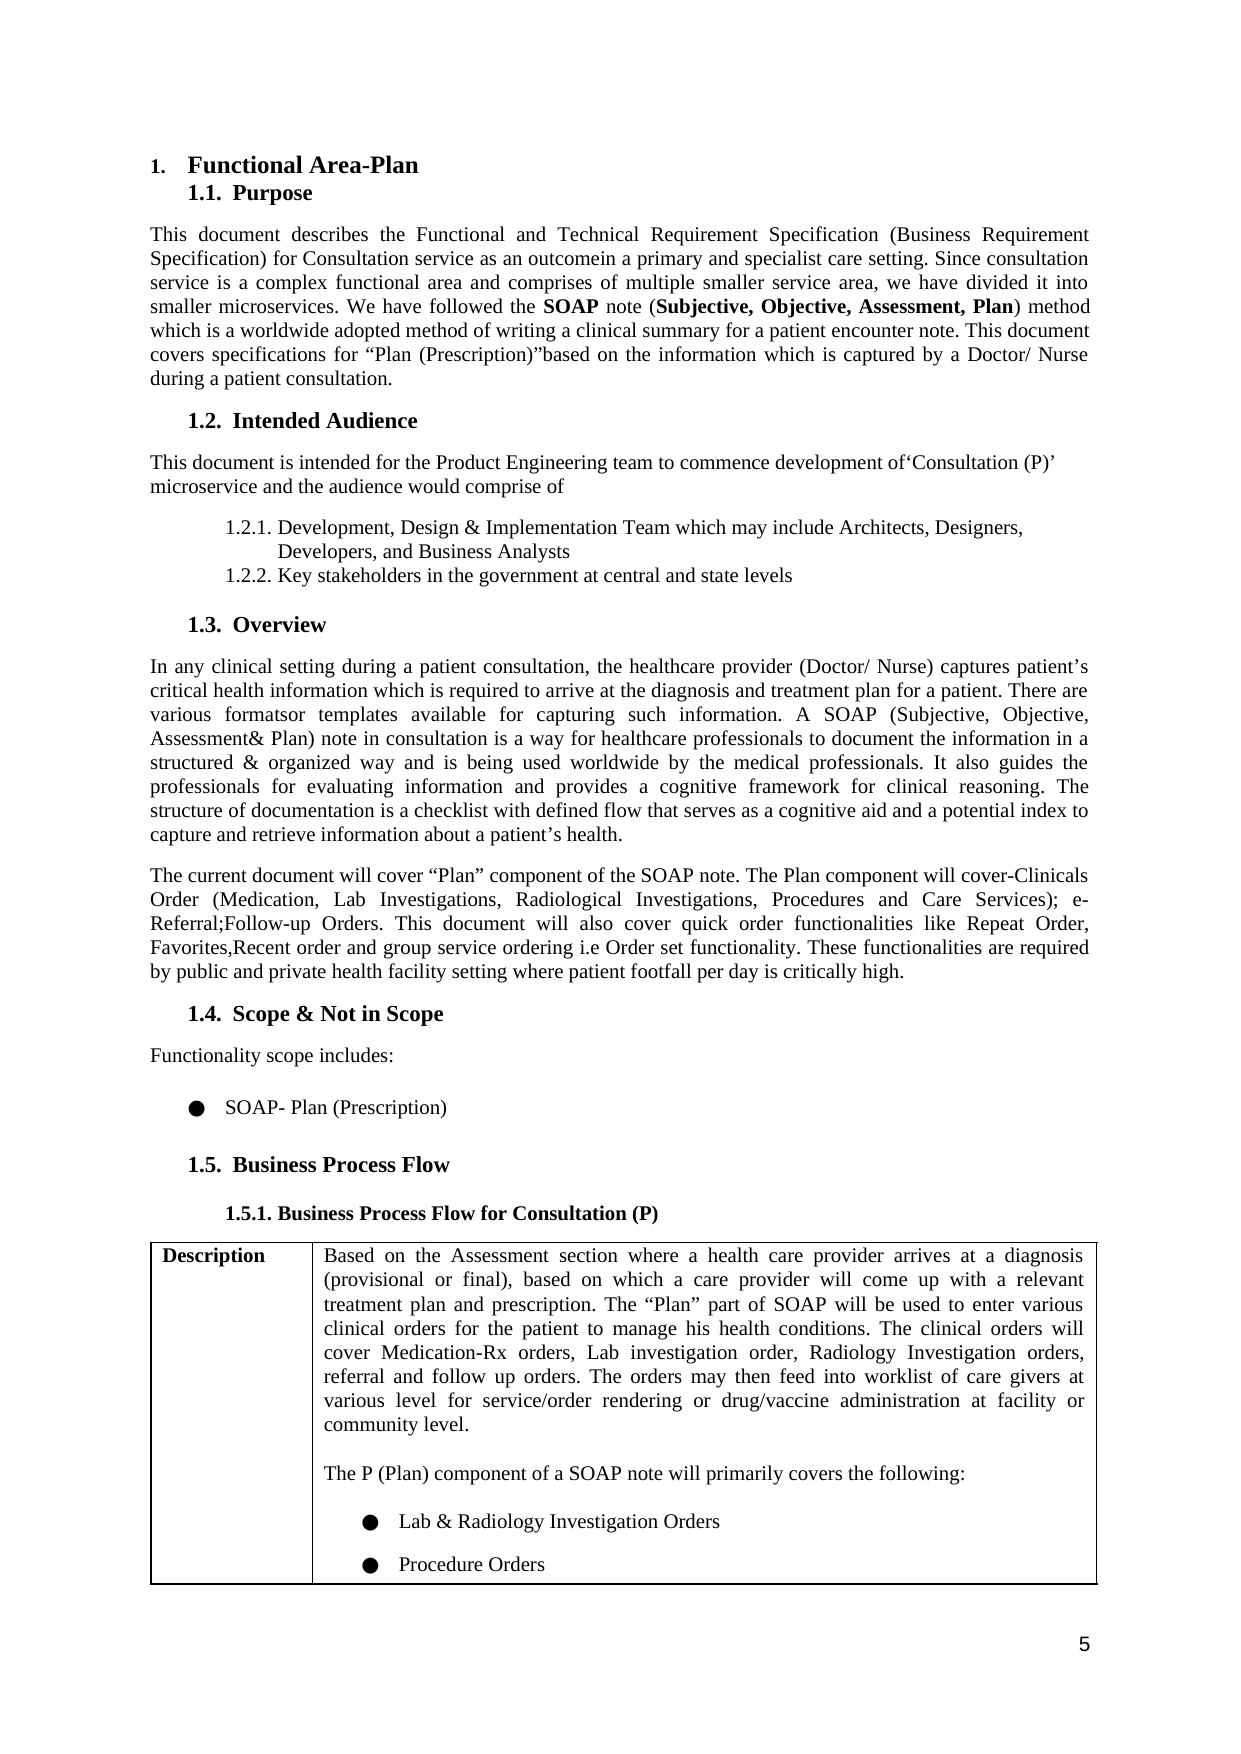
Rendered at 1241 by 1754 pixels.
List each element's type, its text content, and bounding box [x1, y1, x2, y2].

text In any clinical setting during a patient consultation, the healthcare provider (Doctor/ Nurse) captures patient’s critical health information which is required to arrive at the diagnosis and treatment plan for a patient. There are various formatsor templates available for capturing such information. A SOAP (Subjective, Objective, Assessment& Plan) note in consultation is a way for healthcare professionals to document the information in a structured & organized way and is being used worldwide by the medical professionals. It also guides the professionals for evaluating information and provides a cognitive framework for clinical reasoning. The structure of documentation is a checklist with defined flow that serves as a cognitive aid and a potential index to capture and retrieve information about a patient’s health. [150, 654, 1090, 846]
list Business Process Flow [187, 1151, 1090, 1177]
list Key stakeholders in the government at central and state levels [225, 563, 1090, 587]
list Business Process Flow for Consultation (P) [225, 1201, 1090, 1225]
list Development, Design & Implementation Team which may include Architects, Designers, Developers, and Business Analysts [225, 515, 1090, 563]
text The current document will cover “Plan” component of the SOAP note. The Plan component will cover-Clinicals Order (Medication, Lab Investigations, Radiological Investigations, Procedures and Care Services); e-Referral;Follow-up Orders. This document will also cover quick order functionalities like Repeat Order, Favorites,Recent order and group service ordering i.e Order set functionality. These functionalities are required by public and private health facility setting where patient footfall per day is critically high. [150, 863, 1090, 983]
list Scope & Not in Scope [187, 1000, 1090, 1026]
list SOAP- Plan (Prescription) [187, 1084, 1090, 1127]
list Functional Area-Plan [150, 150, 1090, 179]
list Overview [187, 611, 1090, 637]
text Functionality scope includes: [150, 1043, 1090, 1067]
list Purpose [187, 179, 1090, 205]
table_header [313, 1243, 1096, 1583]
list Intended Audience [187, 407, 1090, 433]
table_header Description [152, 1243, 312, 1583]
text This document is intended for the Product Engineering team to commence development of‘Consultation (P)’ microservice and the audience would comprise of [150, 450, 1090, 498]
text This document describes the Functional and Technical Requirement Specification (Business Requirement Specification) for Consultation service as an outcomein a primary and specialist care setting. Since consultation service is a complex functional area and comprises of multiple smaller service area, we have divided it into smaller microservices. We have followed the SOAP note (Subjective, Objective, Assessment, Plan) method which is a worldwide adopted method of writing a clinical summary for a patient encounter note. This document covers specifications for “Plan (Prescription)”based on the information which is captured by a Doctor/ Nurse during a patient consultation. [150, 222, 1090, 390]
